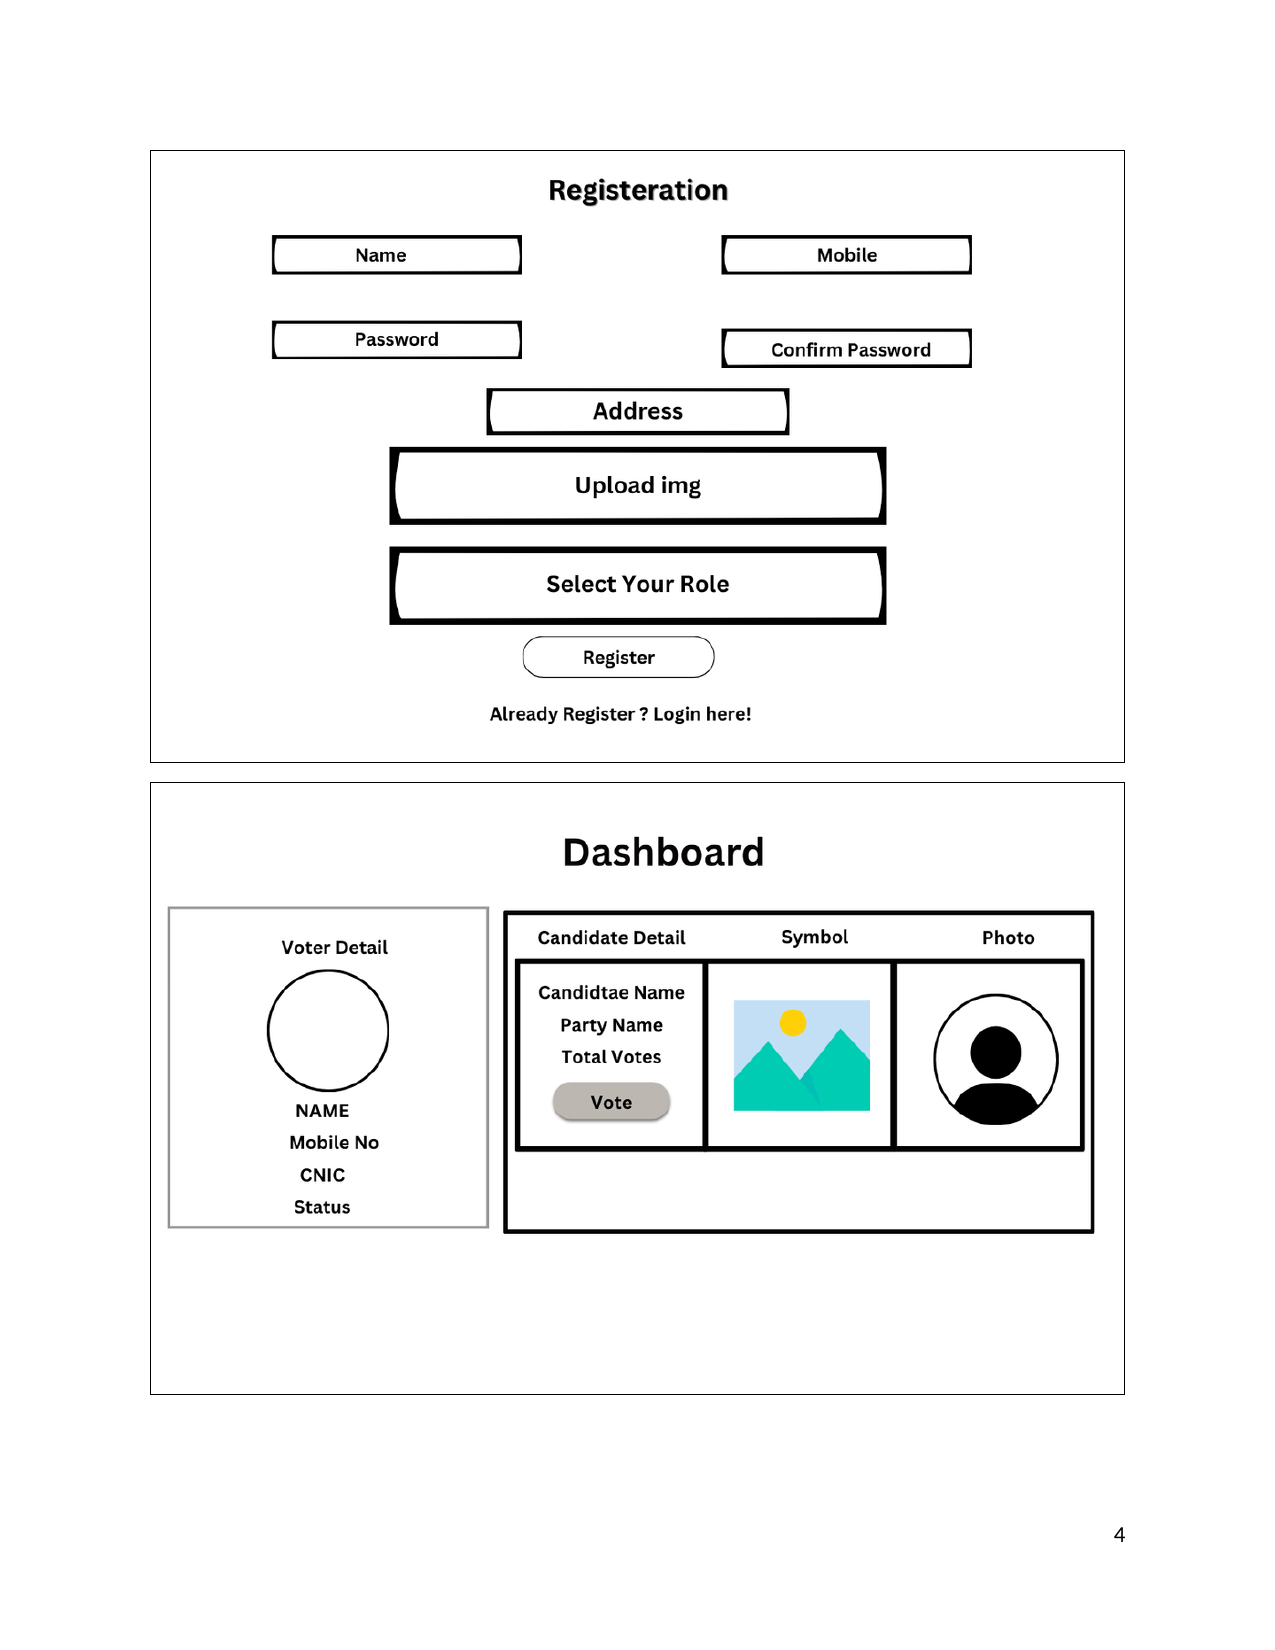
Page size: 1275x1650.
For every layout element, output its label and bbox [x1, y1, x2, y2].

picture [151, 151, 1124, 762]
picture [151, 783, 1124, 1394]
